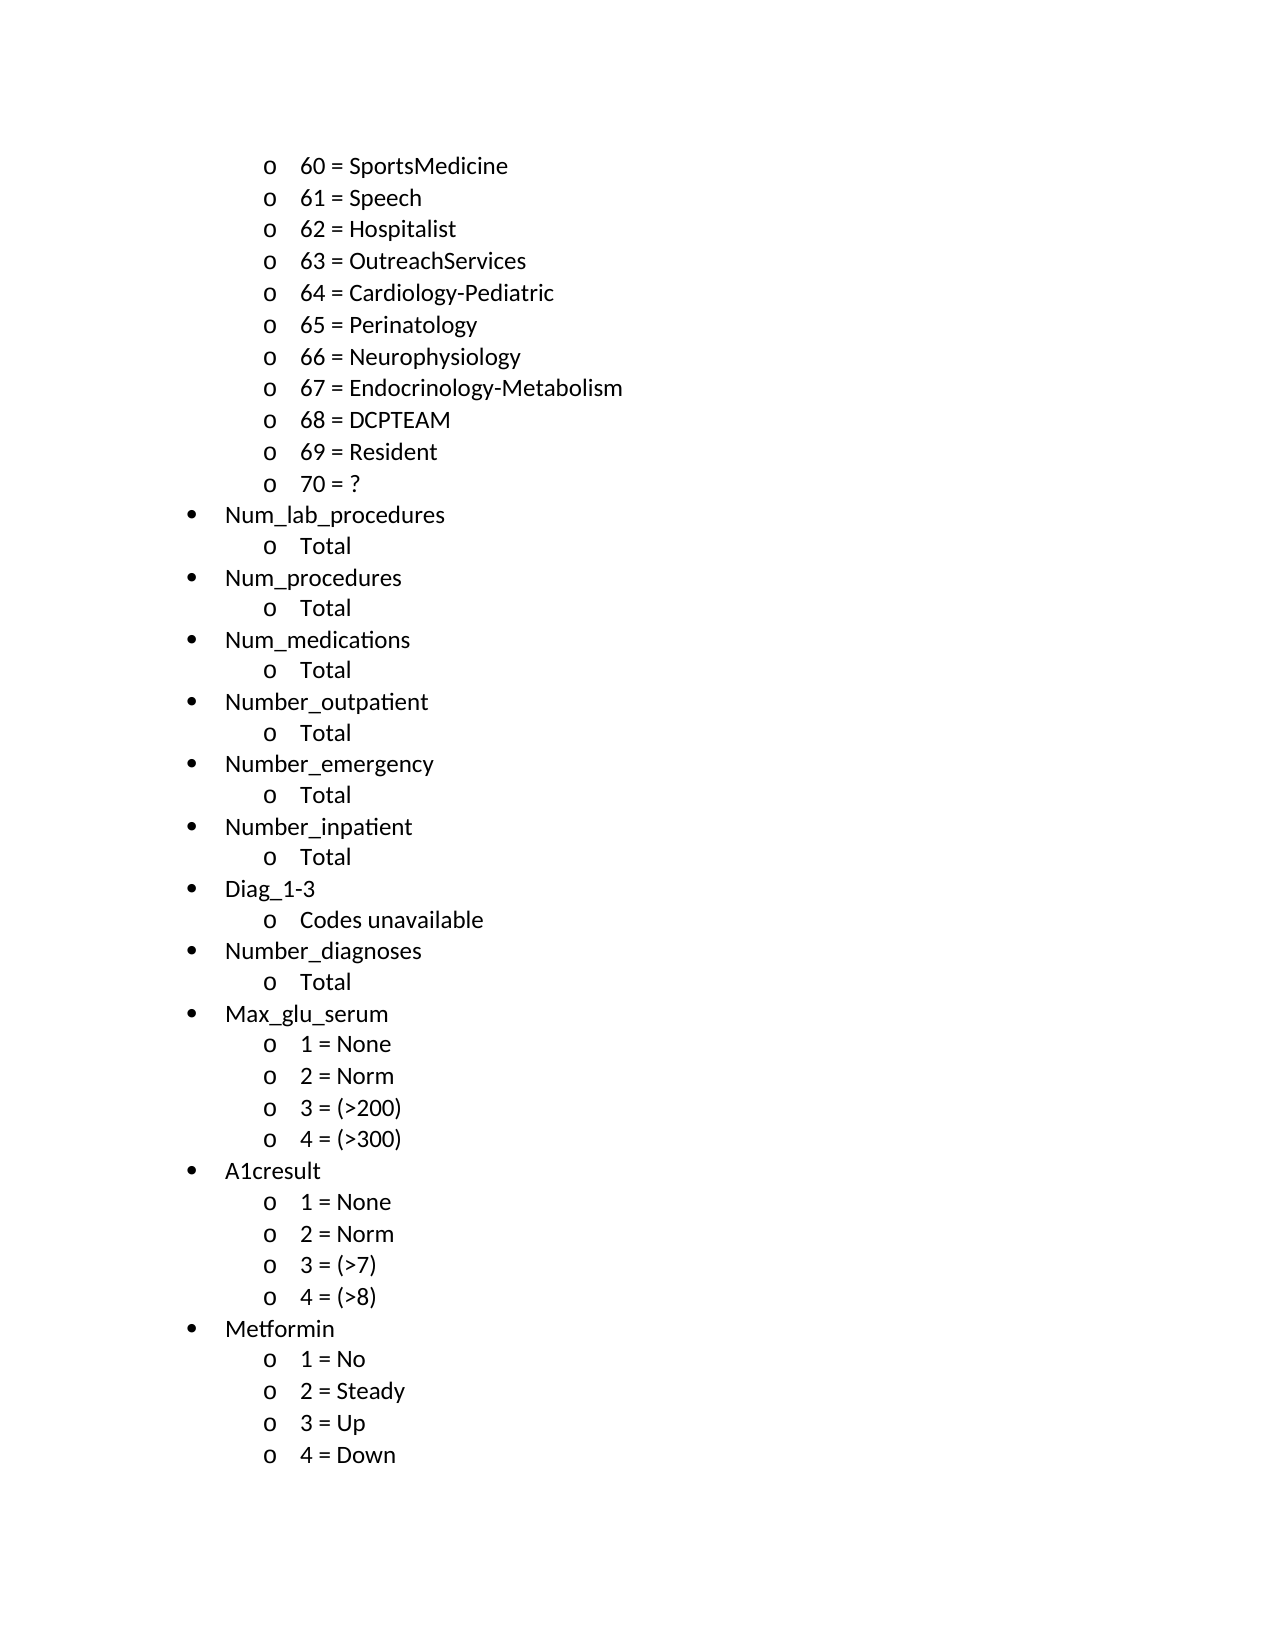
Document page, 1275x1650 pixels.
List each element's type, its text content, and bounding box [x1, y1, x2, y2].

list Total [262, 530, 1125, 562]
list 70 = ? [262, 468, 1125, 499]
list 69 = Resident [262, 436, 1125, 468]
list 66 = Neurophysiology [262, 341, 1125, 372]
list Codes unavailable [262, 904, 1125, 936]
list Number_inpatient [187, 811, 1125, 841]
list Max_glu_serum [187, 998, 1125, 1028]
list 4 = (>8) [262, 1281, 1125, 1313]
list Diag_1-3 [187, 873, 1125, 904]
list Total [262, 717, 1125, 749]
list 1 = None [262, 1028, 1125, 1060]
list 1 = No [262, 1343, 1125, 1375]
list Num_procedures [187, 562, 1125, 592]
list Total [262, 654, 1125, 686]
list 3 = Up [262, 1407, 1125, 1439]
list 64 = Cardiology-Pediatric [262, 277, 1125, 309]
list 60 = SportsMedicine [262, 150, 1125, 182]
list 4 = (>300) [262, 1124, 1125, 1155]
list 67 = Endocrinology-Metabolism [262, 372, 1125, 404]
list A1cresult [187, 1155, 1125, 1186]
list Number_outpatient [187, 686, 1125, 717]
list Number_diagnoses [187, 936, 1125, 966]
list 2 = Steady [262, 1375, 1125, 1407]
list 68 = DCPTEAM [262, 404, 1125, 436]
list Number_emergency [187, 749, 1125, 779]
list 61 = Speech [262, 182, 1125, 213]
list 1 = None [262, 1186, 1125, 1218]
list Num_medications [187, 624, 1125, 654]
list 3 = (>200) [262, 1092, 1125, 1124]
list 63 = OutreachServices [262, 245, 1125, 277]
list Total [262, 841, 1125, 873]
list Total [262, 966, 1125, 998]
list 65 = Perinatology [262, 309, 1125, 341]
list 4 = Down [262, 1439, 1125, 1471]
list Metformin [187, 1313, 1125, 1343]
list 2 = Norm [262, 1060, 1125, 1092]
list Total [262, 779, 1125, 811]
list Total [262, 592, 1125, 624]
list 2 = Norm [262, 1218, 1125, 1249]
list 3 = (>7) [262, 1249, 1125, 1281]
list 62 = Hospitalist [262, 213, 1125, 245]
list Num_lab_procedures [187, 499, 1125, 530]
